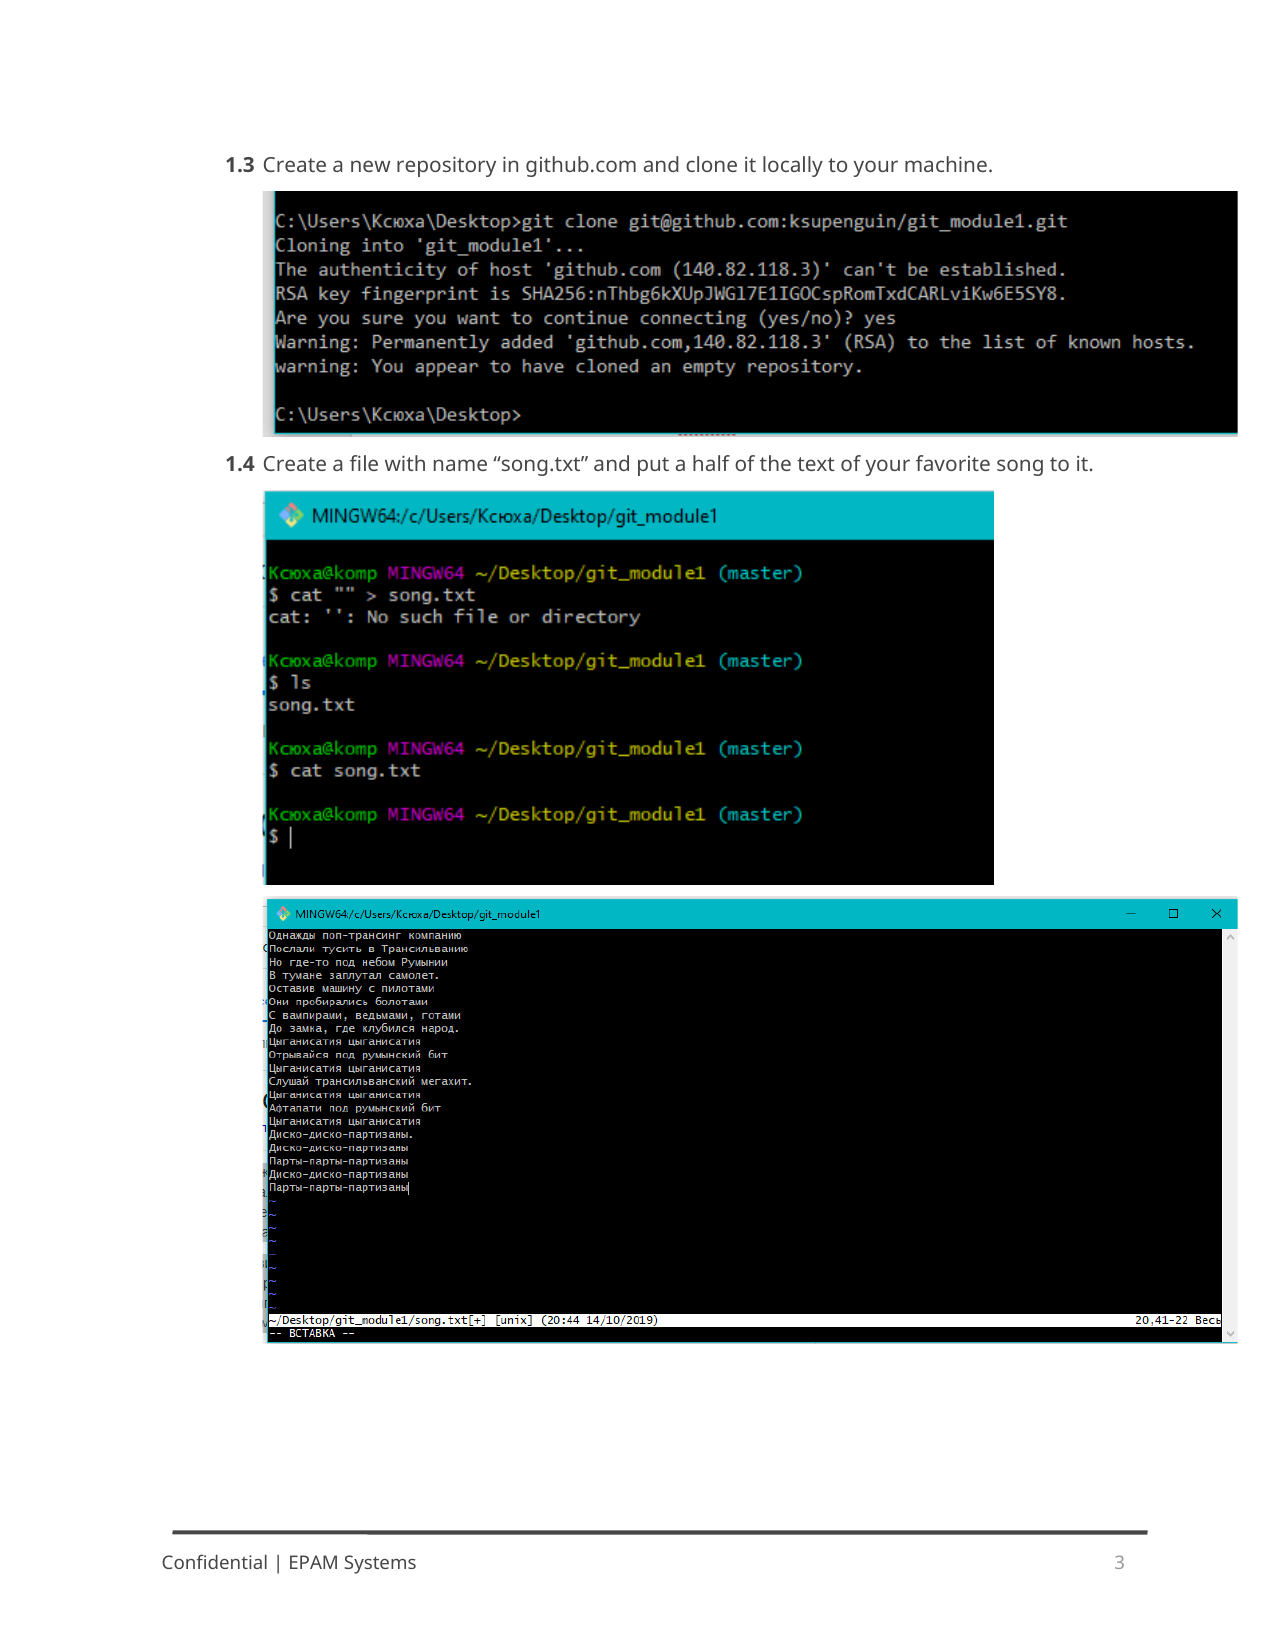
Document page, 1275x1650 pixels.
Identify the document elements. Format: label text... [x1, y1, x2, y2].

list Create a new repository in github.com and clone it locally to your machine. [225, 150, 1125, 178]
picture [262, 191, 1238, 437]
picture [262, 490, 994, 885]
list Create a file with name “song.txt” and put a half of the text of your favorite song to it. [225, 449, 1125, 478]
picture [262, 896, 1238, 1344]
